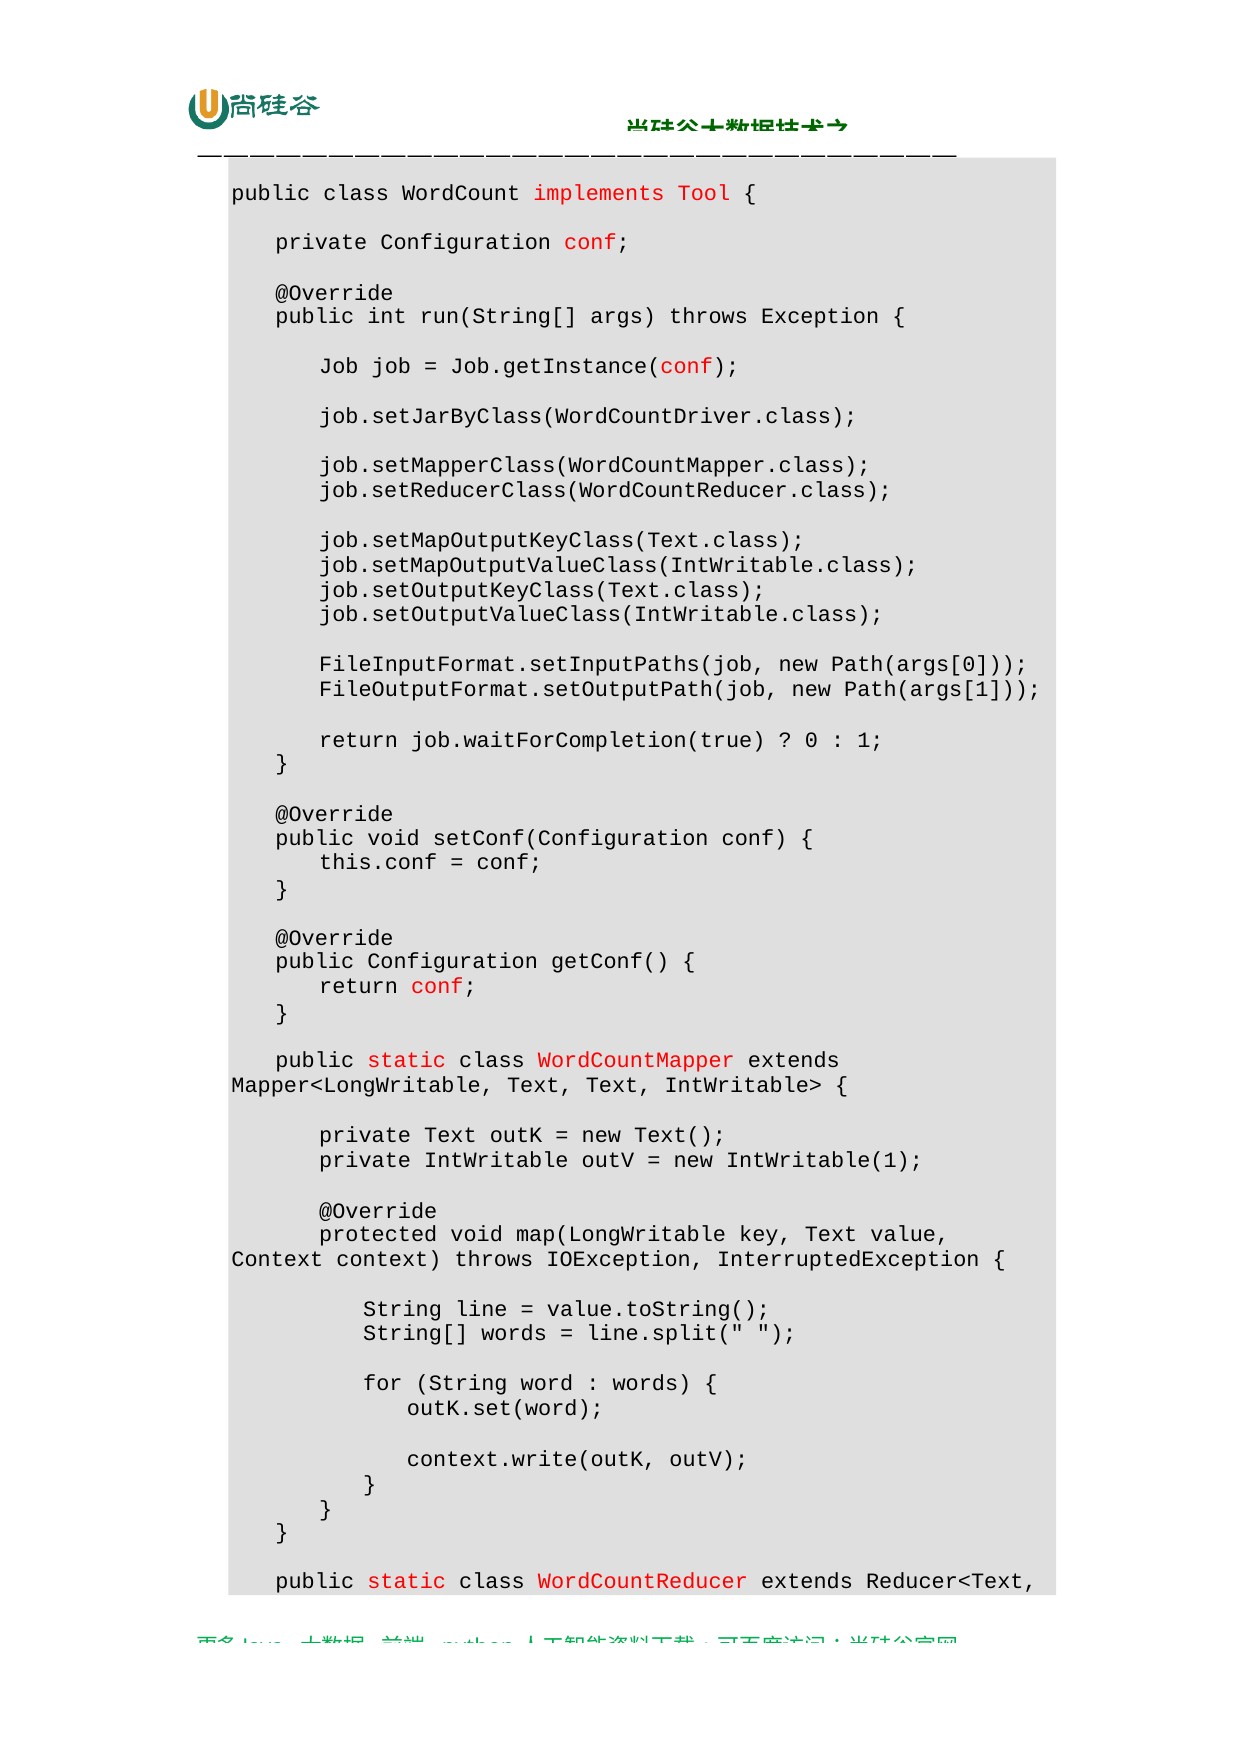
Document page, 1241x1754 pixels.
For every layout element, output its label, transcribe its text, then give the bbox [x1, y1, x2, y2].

text @Override [275, 926, 1086, 951]
text } [275, 1521, 1086, 1546]
text } [363, 1471, 1086, 1496]
text } [275, 876, 1086, 901]
text private IntWritable outV = new IntWritable(1); [319, 1149, 1086, 1174]
text } [319, 1496, 1086, 1521]
text context.write(outK, outV); [407, 1447, 1086, 1471]
text } [275, 1000, 1086, 1025]
text FileInputFormat.setInputPaths(job, new Path(args[0])); FileOutputFormat.setOutputPath(job, new Path(args[1])); [319, 653, 1086, 703]
text @Override [319, 1199, 1086, 1223]
text public int run(String[] args) throws Exception { Job job = Job.getInstance(conf); job.setJarByClass(WordCountDriver.class); [275, 306, 907, 430]
text } [275, 752, 1086, 777]
text public static class WordCountReducer extends Reducer<Text, [275, 1571, 1086, 1596]
text job.setMapperClass(WordCountMapper.class); job.setReducerClass(WordCountReducer.class); [319, 454, 1086, 504]
text private Text outK = new Text(); [319, 1124, 1086, 1149]
text public class WordCount implements Tool { private Configuration conf; [231, 182, 758, 256]
text public static class WordCountMapper extends Mapper<LongWritable, Text, Text, IntWritable> { [231, 1050, 1086, 1099]
text String line = value.toString(); String[] words = line.split(" "); [363, 1298, 871, 1347]
text for (String word : words) { outK.set(word); [363, 1372, 719, 1422]
text public Configuration getConf() { return conf; [275, 951, 697, 1000]
text return job.waitForCompletion(true) ? 0 : 1; [319, 727, 1086, 752]
text @Override [275, 802, 1086, 827]
text @Override [275, 281, 1086, 306]
text public void setConf(Configuration conf) { this.conf = conf; [275, 827, 815, 876]
text protected void map(LongWritable key, Text value, Context context) throws IOException, InterruptedException { [231, 1223, 1018, 1273]
picture [187, 88, 320, 130]
text job.setMapOutputKeyClass(Text.class); job.setMapOutputValueClass(IntWritable.class); job.setOutputKeyClass(Text.class); job.setOutputValueClass(IntWritable.class); [319, 529, 1086, 628]
